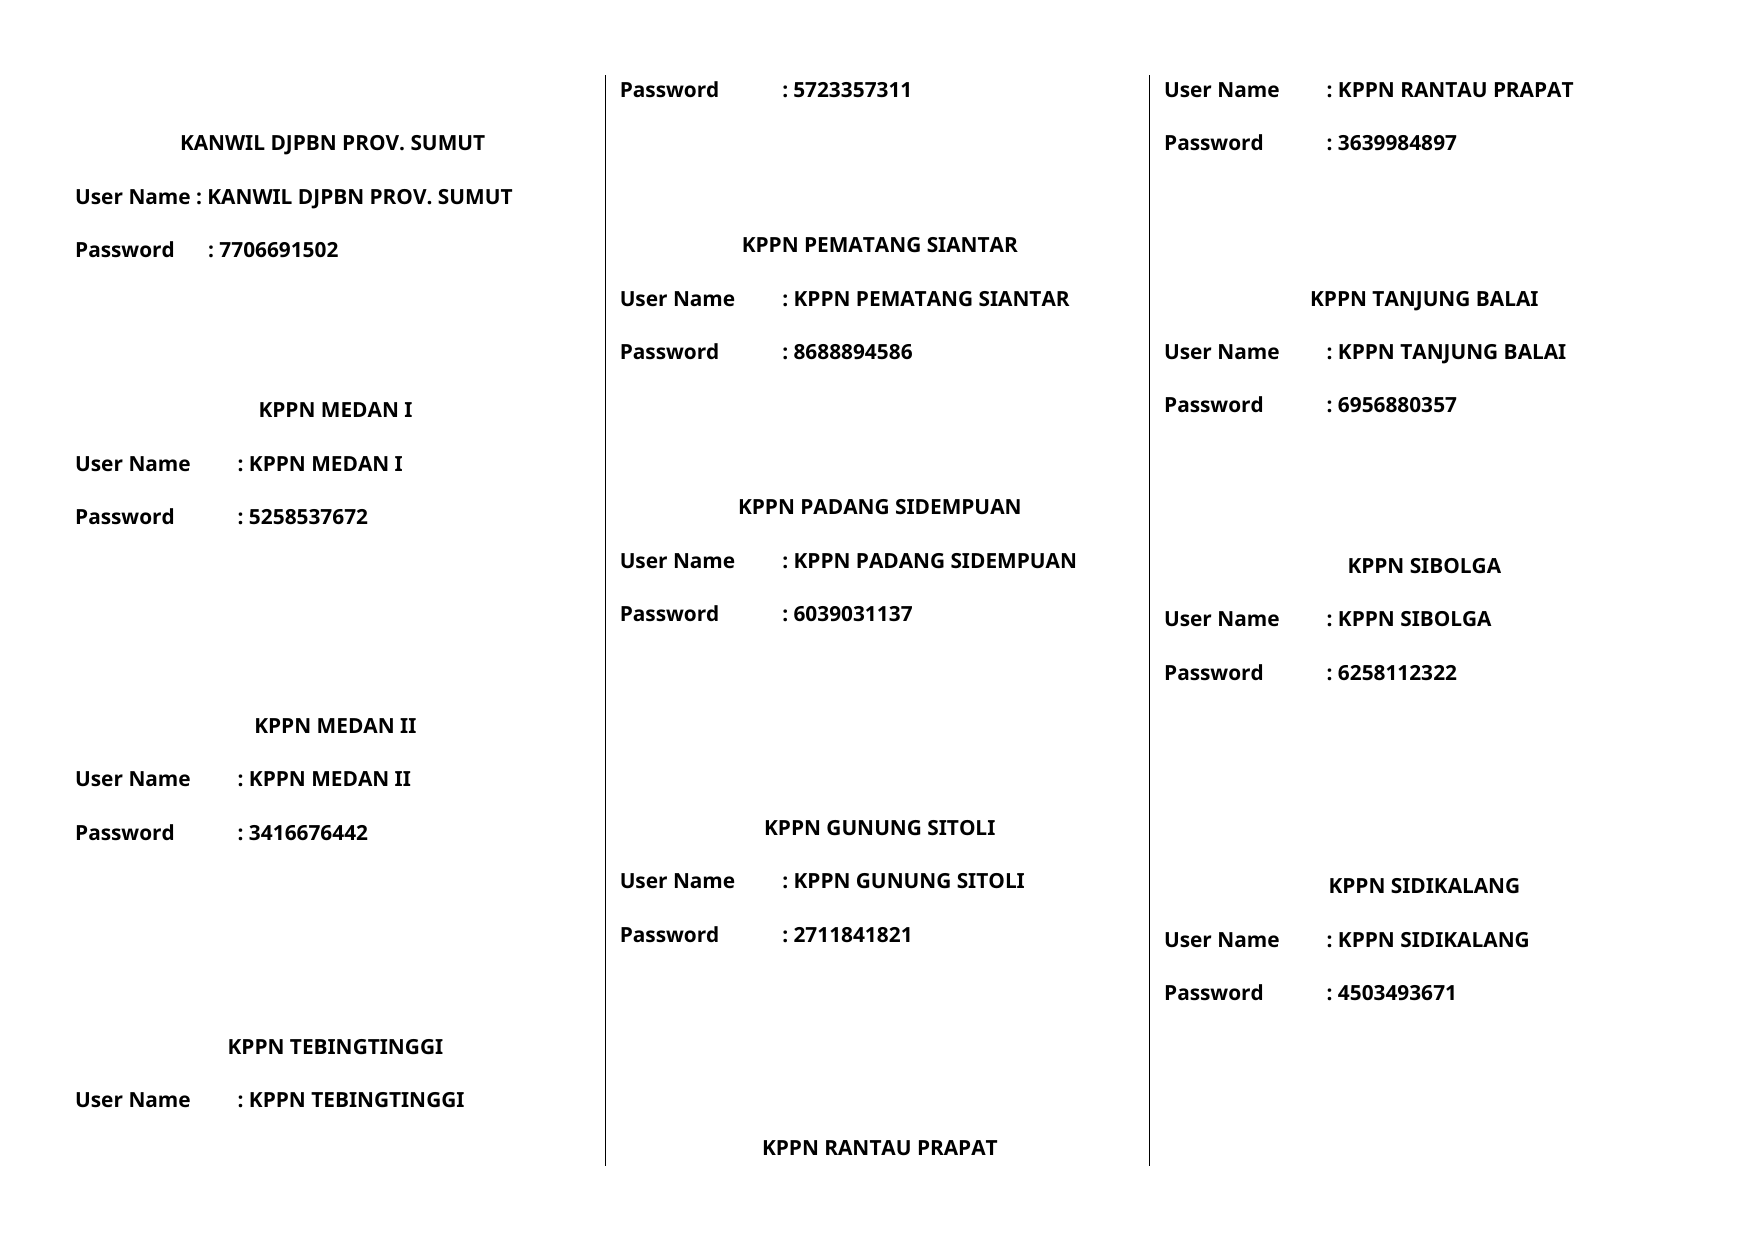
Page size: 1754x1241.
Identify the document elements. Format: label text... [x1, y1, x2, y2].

text Password : 7706691502 [75, 235, 590, 264]
text User Name : KPPN PEMATANG SIANTAR [619, 284, 1134, 312]
text KPPN GUNUNG SITOLI [619, 813, 1134, 841]
text KPPN SIDIKALANG [1164, 871, 1679, 900]
text KPPN MEDAN I [75, 396, 590, 424]
text User Name : KPPN RANTAU PRAPAT [1164, 75, 1679, 103]
text KANWIL DJPBN PROV. SUMUT [75, 128, 590, 157]
text User Name : KPPN PADANG SIDEMPUAN [619, 546, 1134, 574]
text Password : 3639984897 [1164, 128, 1679, 157]
text KPPN PEMATANG SIANTAR [619, 230, 1134, 259]
text User Name : KPPN SIBOLGA [1164, 604, 1679, 633]
text User Name : KANWIL DJPBN PROV. SUMUT [75, 182, 590, 210]
text Password : 2711841821 [619, 920, 1134, 948]
text KPPN TANJUNG BALAI [1164, 284, 1679, 312]
text Password : 4503493671 [1164, 978, 1679, 1007]
text Password : 5723357311 [619, 75, 1134, 103]
text Password : 8688894586 [619, 337, 1134, 366]
text KPPN SIBOLGA [1164, 551, 1679, 579]
text Password : 6258112322 [1164, 658, 1679, 686]
text User Name : KPPN SIDIKALANG [1164, 925, 1679, 953]
text Password : 5258537672 [75, 502, 590, 531]
text Password : 6039031137 [619, 599, 1134, 628]
text Password : 6956880357 [1164, 391, 1679, 419]
text User Name : KPPN TEBINGTINGGI [75, 1085, 590, 1114]
text Password : 3416676442 [75, 818, 590, 846]
text KPPN RANTAU PRAPAT [619, 1133, 1134, 1162]
text User Name : KPPN GUNUNG SITOLI [619, 866, 1134, 895]
text User Name : KPPN MEDAN II [75, 764, 590, 793]
text KPPN PADANG SIDEMPUAN [619, 492, 1134, 521]
text KPPN MEDAN II [75, 711, 590, 739]
text User Name : KPPN MEDAN I [75, 449, 590, 477]
text KPPN TEBINGTINGGI [75, 1032, 590, 1060]
text User Name : KPPN TANJUNG BALAI [1164, 337, 1679, 366]
